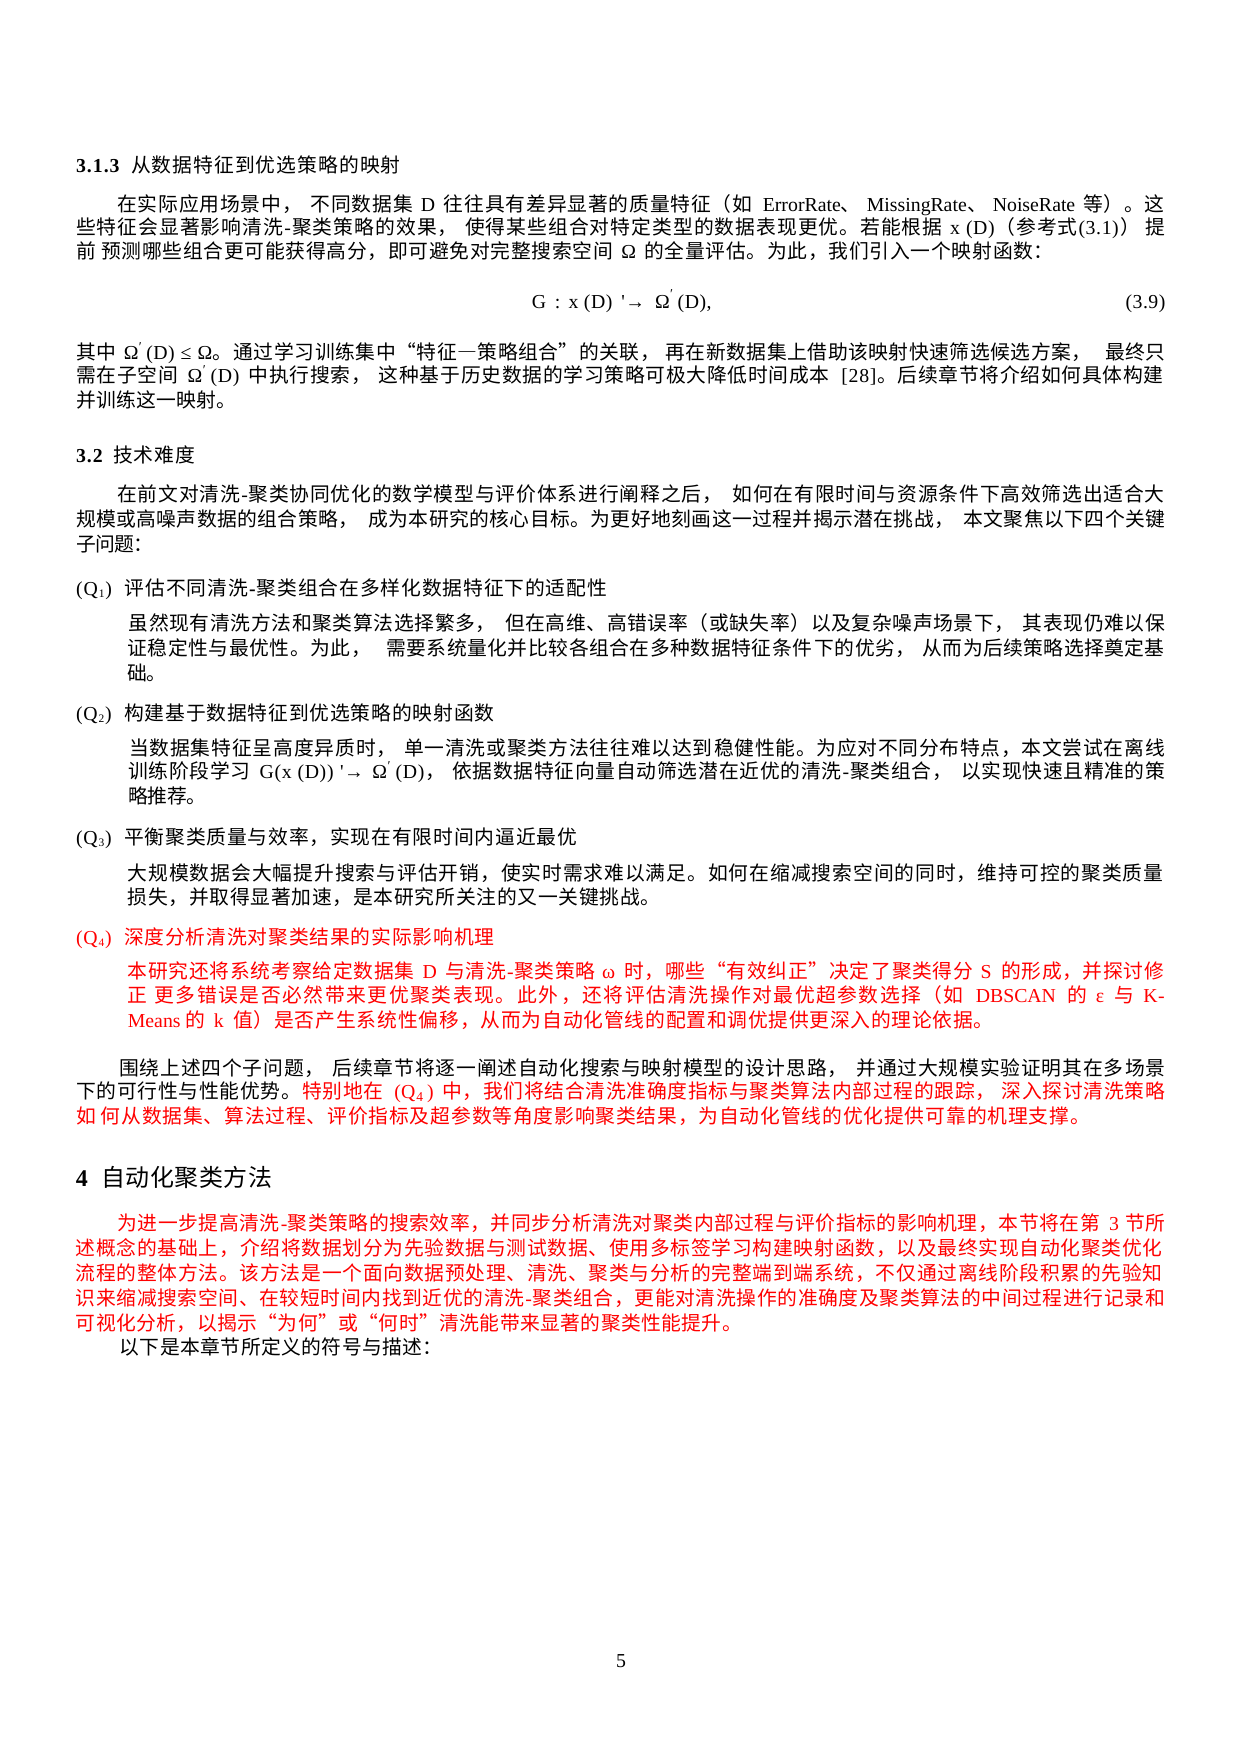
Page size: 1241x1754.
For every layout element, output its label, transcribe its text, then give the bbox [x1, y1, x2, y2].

text 在前文对清洗-聚类协同优化的数学模型与评价体系进行阐释之后， 如何在有限时间与资源条件下高效筛选出适合大 规模或高噪声数据的组合策略， 成为本研究的核心目标。为更好地刻画这一过程并揭示潜在挑战， 本文聚焦以下四个关键 子问题： [76, 482, 1165, 557]
text 3.2 技术难度 [76, 443, 1165, 467]
text G : x (D) '→ Ω′ (D), (3.9) [76, 292, 1165, 313]
text (Q4) 深度分析清洗对聚类结果的实际影响机理 [76, 926, 1165, 949]
text (Q2) 构建基于数据特征到优选策略的映射函数 [76, 702, 1165, 725]
text 为进一步提高清洗-聚类策略的搜索效率，并同步分析清洗对聚类内部过程与评价指标的影响机理，本节将在第 3 节所述概念的基础上，介绍将数据划分为先验数据与测试数据、使用多标签学习构建映射函数，以及最终实现自动化聚类优化流程的整体方法。该方法是一个面向数据预处理、清洗、聚类与分析的完整端到端系统，不仅通过离线阶段积累的先验知识来缩减搜索空间、在较短时间内找到近优的清洗-聚类组合，更能对清洗操作的准确度及聚类算法的中间过程进行记录和可视化分析，以揭示“为何”或“何时”清洗能带来显著的聚类性能提升。 [76, 1211, 1165, 1336]
text 4 自动化聚类方法 [76, 1163, 1165, 1192]
text 其中 Ω′ (D) ≤ Ω。通过学习训练集中“特征—策略组合”的关联， 再在新数据集上借助该映射快速筛选候选方案， 最终只 需在子空间 Ω′ (D) 中执行搜索， 这种基于历史数据的学习策略可极大降低时间成本 [28]。后续章节将介绍如何具体构建 并训练这一映射。 [76, 340, 1165, 413]
text 围绕上述四个子问题， 后续章节将逐一阐述自动化搜索与映射模型的设计思路， 并通过大规模实验证明其在多场景 下的可行性与性能优势。特别地在 (Q4 ) 中，我们将结合清洗准确度指标与聚类算法内部过程的跟踪， 深入探讨清洗策略如 何从数据集、算法过程、评价指标及超参数等角度影响聚类结果，为自动化管线的优化提供可靠的机理支撑。 [76, 1055, 1165, 1129]
text 在实际应用场景中， 不同数据集 D 往往具有差异显著的质量特征（如 ErrorRate、 MissingRate、 NoiseRate 等）。这 些特征会显著影响清洗-聚类策略的效果， 使得某些组合对特定类型的数据表现更优。若能根据 x (D)（参考式(3.1)） 提前 预测哪些组合更可能获得高分，即可避免对完整搜索空间 Ω 的全量评估。为此，我们引入一个映射函数： [76, 192, 1165, 264]
text (Q1) 评估不同清洗-聚类组合在多样化数据特征下的适配性 [76, 577, 1165, 600]
text 以下是本章节所定义的符号与描述： [119, 1336, 1165, 1359]
text 3.1.3 从数据特征到优选策略的映射 [76, 153, 1165, 177]
text 大规模数据会大幅提升搜索与评估开销，使实时需求难以满足。如何在缩减搜索空间的同时，维持可控的聚类质量 损失，并取得显著加速，是本研究所关注的又一关键挑战。 [127, 860, 1165, 910]
text 虽然现有清洗方法和聚类算法选择繁多， 但在高维、高错误率（或缺失率）以及复杂噪声场景下， 其表现仍难以保 证稳定性与最优性。为此， 需要系统量化并比较各组合在多种数据特征条件下的优劣， 从而为后续策略选择奠定基 础。 [127, 611, 1165, 686]
text (Q3) 平衡聚类质量与效率，实现在有限时间内逼近最优 [76, 826, 1165, 849]
text 当数据集特征呈高度异质时， 单一清洗或聚类方法往往难以达到稳健性能。为应对不同分布特点，本文尝试在离线 训练阶段学习 G(x (D)) '→ Ω′ (D)， 依据数据特征向量自动筛选潜在近优的清洗-聚类组合， 以实现快速且精准的策 略推荐。 [128, 735, 1165, 809]
text 本研究还将系统考察给定数据集 D 与清洗-聚类策略 ω 时，哪些“有效纠正”决定了聚类得分 S 的形成，并探讨修正 更多错误是否必然带来更优聚类表现。此外，还将评估清洗操作对最优超参数选择（如 DBSCAN 的 ε 与 K-Means 的 k 值）是否产生系统性偏移，从而为自动化管线的配置和调优提供更深入的理论依据。 [128, 959, 1165, 1033]
